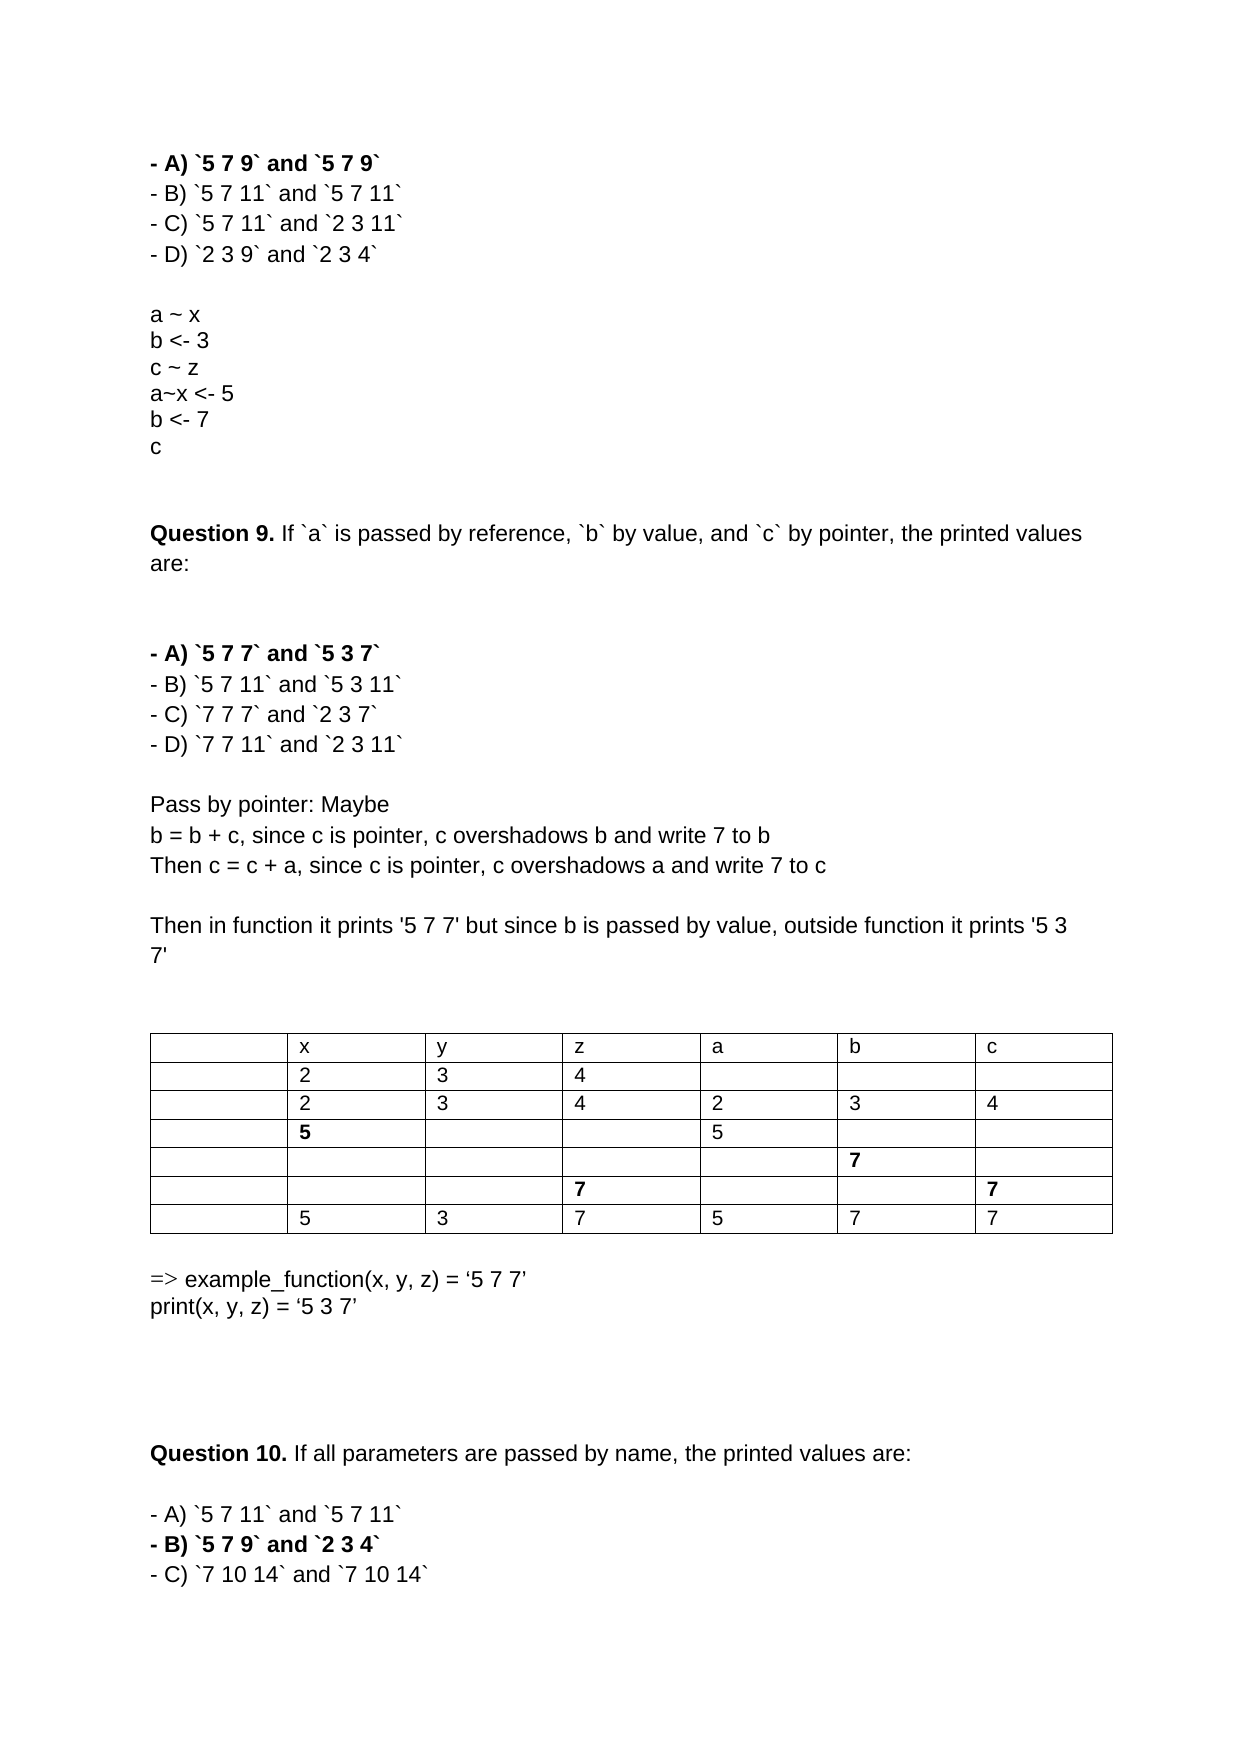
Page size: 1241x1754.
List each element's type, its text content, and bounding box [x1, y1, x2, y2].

table_cell [563, 1120, 700, 1147]
table_cell 3 [426, 1205, 562, 1233]
table_cell [151, 1205, 287, 1233]
text a ~ x [150, 301, 1090, 327]
table_cell [151, 1177, 287, 1204]
table_cell 2 [288, 1063, 425, 1090]
table_cell [563, 1148, 700, 1176]
table_header [151, 1034, 287, 1062]
text Then in function it prints '5 7 7' but since b is passed by value, outside function it prints '5 3 7' [150, 912, 1090, 969]
table_cell [701, 1148, 837, 1176]
table_cell 4 [563, 1063, 700, 1090]
text - B) `5 7 11` and `5 3 11` [150, 671, 1090, 697]
table_cell [151, 1148, 287, 1176]
table_cell [288, 1177, 425, 1204]
text - A) `5 7 7` and `5 3 7` [150, 640, 1090, 667]
table_cell 4 [563, 1091, 700, 1119]
text b = b + c, since c is pointer, c overshadows b and write 7 to b [150, 822, 1090, 848]
table_cell 7 [563, 1177, 700, 1204]
table_cell 5 [701, 1120, 837, 1147]
text - D) `7 7 11` and `2 3 11` [150, 731, 1090, 757]
table_cell [426, 1148, 562, 1176]
text Question 9. If `a` is passed by reference, `b` by value, and `c` by pointer, the printed values are: [150, 519, 1090, 576]
table_cell 2 [288, 1091, 425, 1119]
table_cell 7 [563, 1205, 700, 1233]
table_cell 7 [838, 1148, 975, 1176]
table_cell [701, 1177, 837, 1204]
table_header a [701, 1034, 837, 1062]
table_cell 3 [426, 1091, 562, 1119]
table_cell [151, 1091, 287, 1119]
text - A) `5 7 9` and `5 7 9` [150, 150, 1090, 176]
table_cell 7 [976, 1177, 1112, 1204]
table_cell [426, 1177, 562, 1204]
table_cell [151, 1120, 287, 1147]
text c ~ z [150, 354, 1090, 380]
text b <- 7 [150, 406, 1090, 433]
table_cell 7 [976, 1205, 1112, 1233]
text b <- 3 [150, 327, 1090, 354]
text - C) `5 7 11` and `2 3 11` [150, 210, 1090, 237]
table_header y [426, 1034, 562, 1062]
text - B) `5 7 11` and `5 7 11` [150, 180, 1090, 207]
table_cell [976, 1148, 1112, 1176]
table_cell 5 [288, 1120, 425, 1147]
text a~x <- 5 [150, 380, 1090, 406]
table_cell [976, 1063, 1112, 1090]
table_header x [288, 1034, 425, 1062]
table_cell 5 [288, 1205, 425, 1233]
table_cell 2 [701, 1091, 837, 1119]
text - D) `2 3 9` and `2 3 4` [150, 241, 1090, 267]
table_header z [563, 1034, 700, 1062]
table_cell [838, 1177, 975, 1204]
table_cell [701, 1063, 837, 1090]
text print(x, y, z) = ‘5 3 7’ [150, 1293, 1090, 1319]
table_cell [838, 1120, 975, 1147]
text => example_function(x, y, z) = ‘5 7 7’ [150, 1264, 1090, 1293]
table_cell [976, 1120, 1112, 1147]
table_cell 4 [976, 1091, 1112, 1119]
table_cell 3 [426, 1063, 562, 1090]
table_header c [976, 1034, 1112, 1062]
table_cell [151, 1063, 287, 1090]
table_cell [426, 1120, 562, 1147]
table_cell 5 [701, 1205, 837, 1233]
table_header b [838, 1034, 975, 1062]
text c [150, 433, 1090, 459]
text Then c = c + a, since c is pointer, c overshadows a and write 7 to c [150, 852, 1090, 908]
table_cell [838, 1063, 975, 1090]
table_cell 3 [838, 1091, 975, 1119]
text - B) `5 7 9` and `2 3 4` [150, 1531, 1090, 1557]
table_cell [288, 1148, 425, 1176]
table_cell 7 [838, 1205, 975, 1233]
text - A) `5 7 11` and `5 7 11` [150, 1501, 1090, 1527]
text - C) `7 10 14` and `7 10 14` [150, 1561, 1090, 1587]
text Question 10. If all parameters are passed by name, the printed values are: [150, 1440, 1090, 1466]
text - C) `7 7 7` and `2 3 7` [150, 701, 1090, 727]
text Pass by pointer: Maybe [150, 791, 1090, 818]
